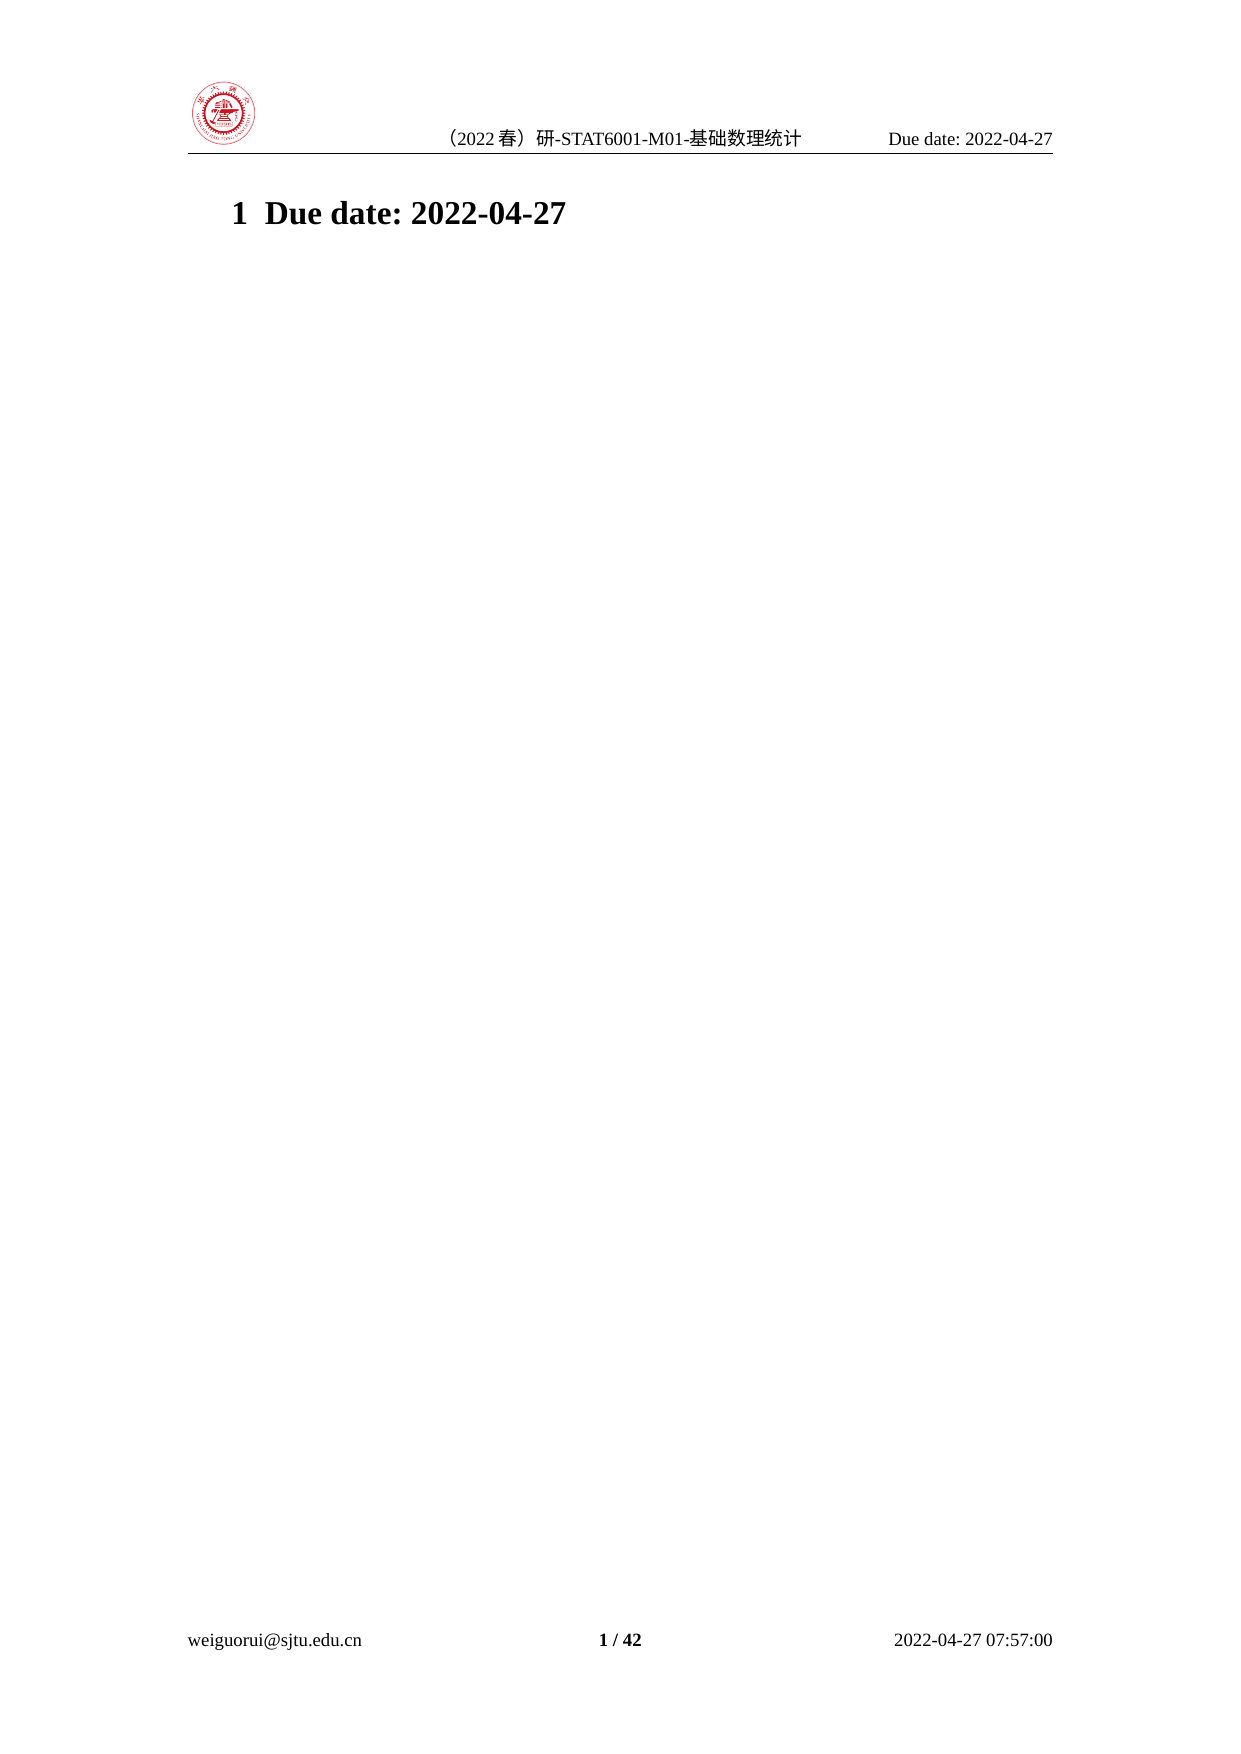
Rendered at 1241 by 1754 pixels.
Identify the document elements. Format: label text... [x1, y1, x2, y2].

subtitle Due date: 2022-04-27 [231, 180, 1053, 245]
picture [188, 77, 259, 148]
